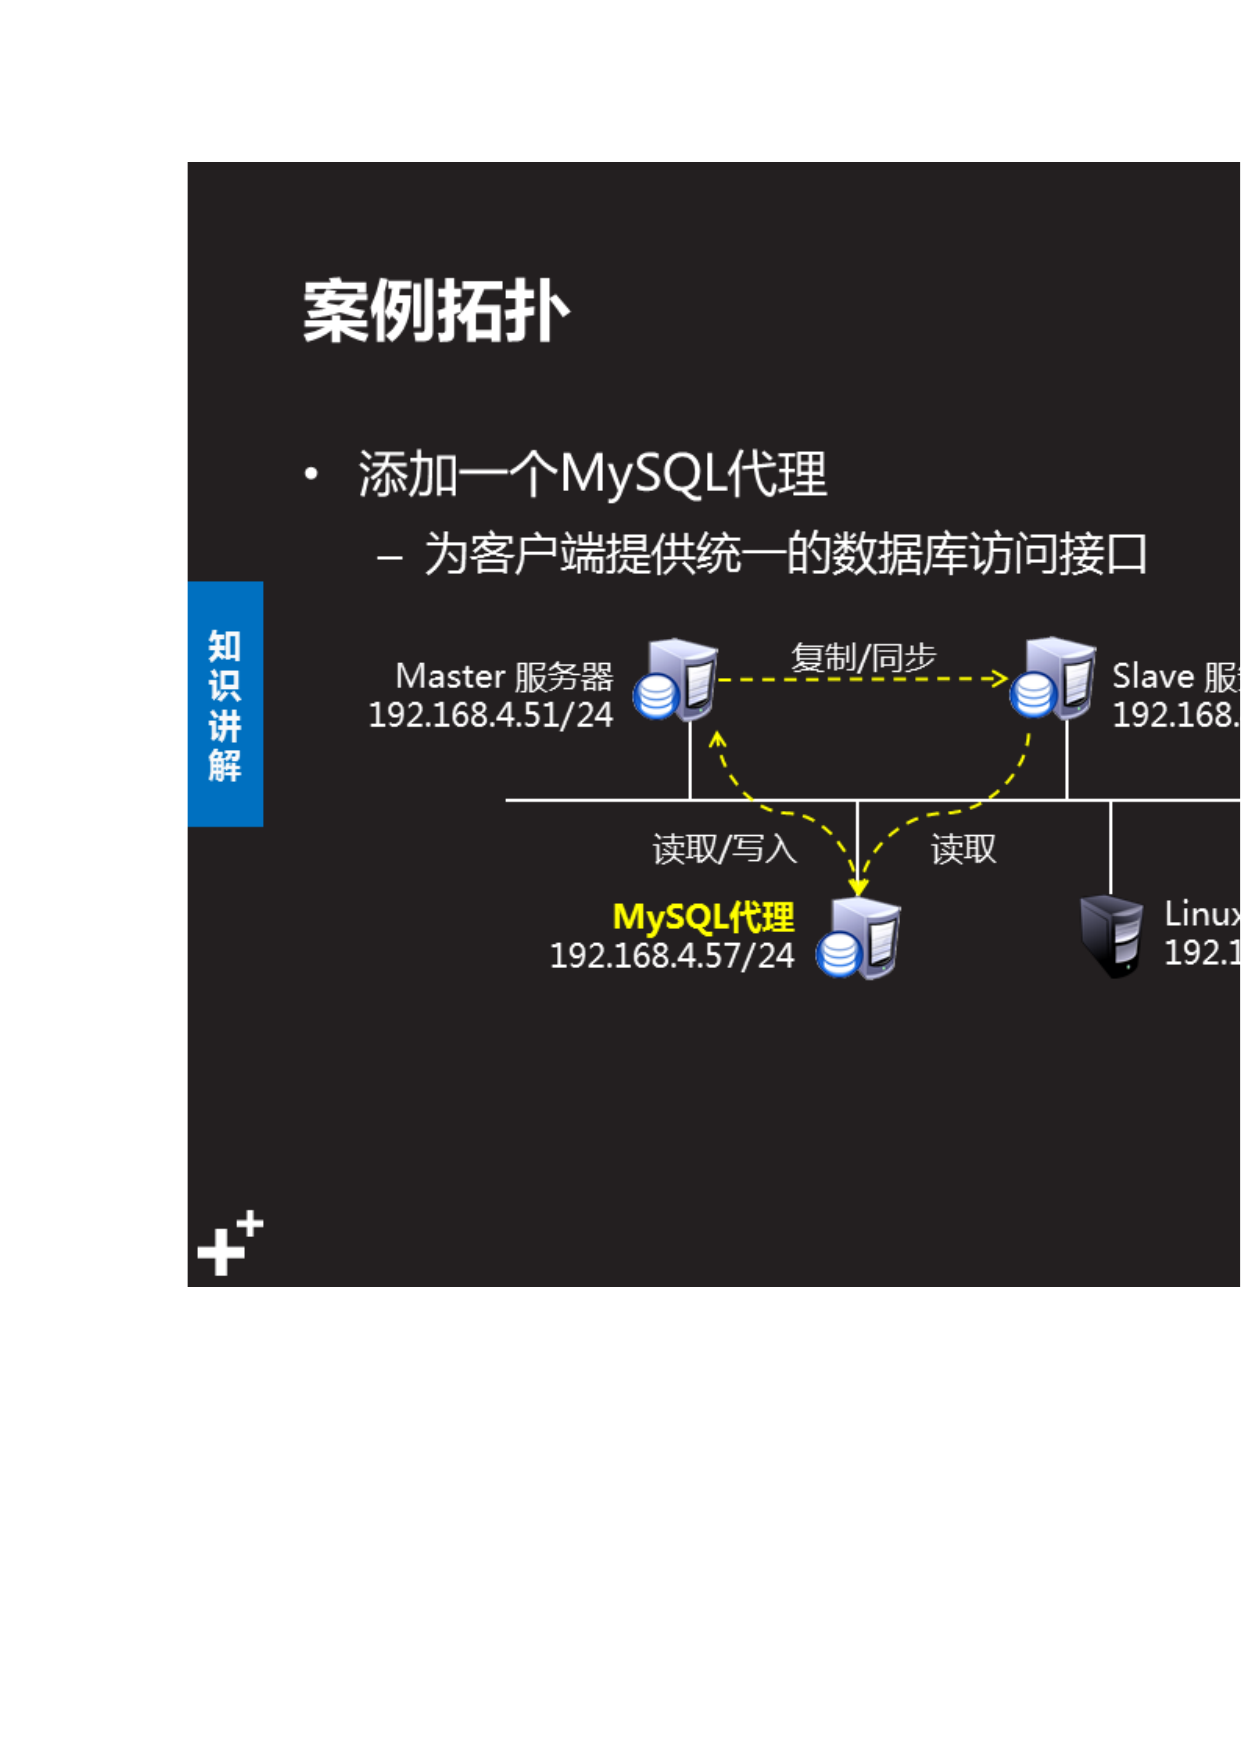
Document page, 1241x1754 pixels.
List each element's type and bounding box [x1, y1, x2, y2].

picture [187, 162, 1241, 1287]
